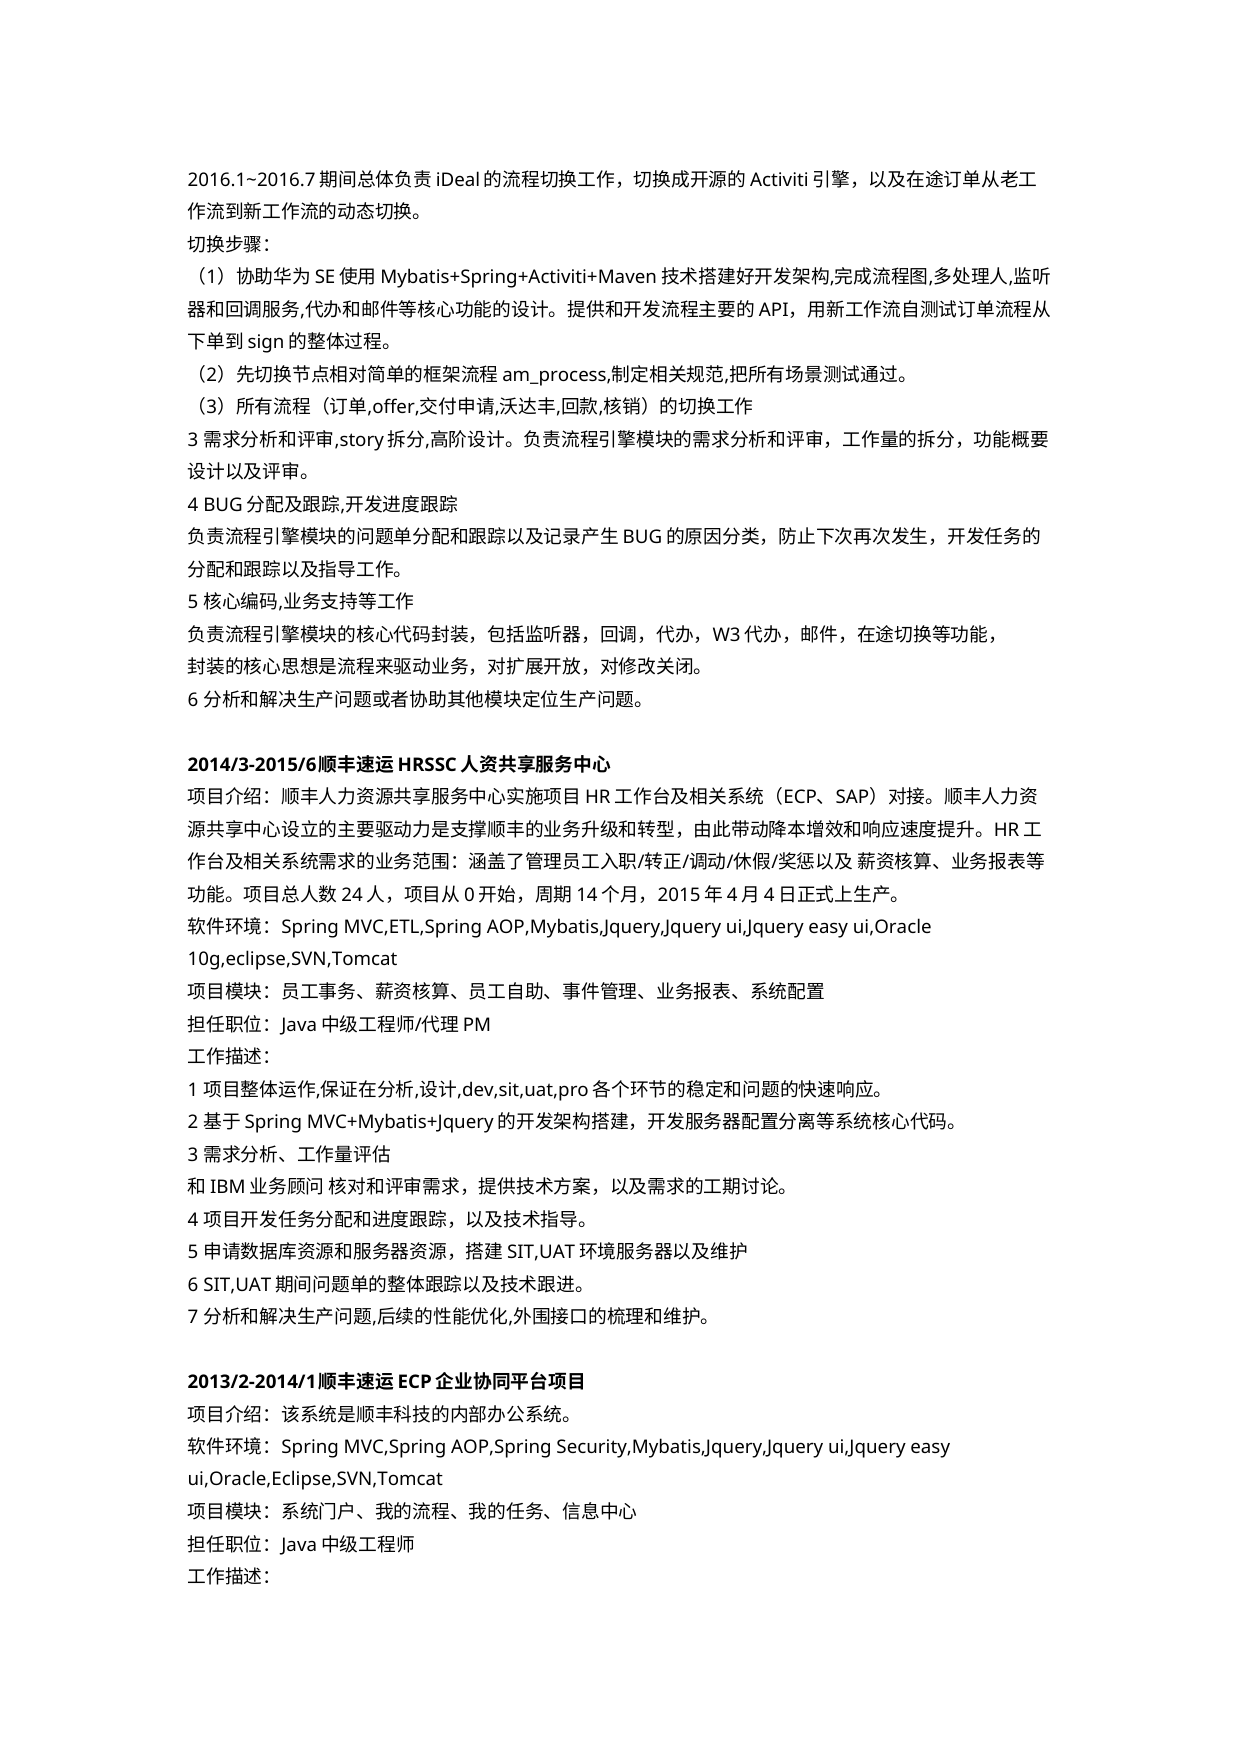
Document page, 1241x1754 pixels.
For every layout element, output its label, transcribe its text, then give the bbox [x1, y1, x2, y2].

text （3）所有流程（订单,offer,交付申请,沃达丰,回款,核销）的切换工作 [187, 389, 1053, 422]
text 项目介绍：顺丰人力资源共享服务中心实施项目HR工作台及相关系统（ECP、SAP）对接。顺丰人力资源共享中心设立的主要驱动力是支撑顺丰的业务升级和转型，由此带动降本增效和响应速度提升。HR工作台及相关系统需求的业务范围：涵盖了管理员工入职/转正/调动/休假/奖惩以及 薪资核算、业务报表等功能。项目总人数24人，项目从0开始，周期14个月，2015年4月4日正式上生产。 [187, 779, 1053, 909]
text 1 项目整体运作,保证在分析,设计,dev,sit,uat,pro各个环节的稳定和问题的快速响应。 [187, 1072, 1053, 1104]
text 担任职位：Java中级工程师 [187, 1527, 1053, 1559]
text （1）协助华为SE使用Mybatis+Spring+Activiti+Maven技术搭建好开发架构,完成流程图,多处理人,监听器和回调服务,代办和邮件等核心功能的设计。提供和开发流程主要的API，用新工作流自测试订单流程从下单到sign的整体过程。 [187, 259, 1053, 357]
text 4 BUG分配及跟踪,开发进度跟踪 [187, 487, 1053, 519]
text 工作描述： [187, 1039, 1053, 1072]
text 7 分析和解决生产问题,后续的性能优化,外围接口的梳理和维护。 [187, 1299, 1053, 1332]
text 项目模块：系统门户、我的流程、我的任务、信息中心 [187, 1494, 1053, 1527]
text 软件环境：Spring MVC,Spring AOP,Spring Security,Mybatis,Jquery,Jquery ui,Jquery easy ui,Oracle,Eclipse,SVN,Tomcat [187, 1429, 1053, 1494]
text 2014/3-2015/6 顺丰速运HRSSC人资共享服务中心 [187, 747, 1053, 779]
text 担任职位：Java中级工程师/代理PM [187, 1007, 1053, 1039]
text 工作描述： [187, 1559, 1053, 1592]
text 负责流程引擎模块的问题单分配和跟踪以及记录产生BUG的原因分类，防止下次再次发生，开发任务的分配和跟踪以及指导工作。 [187, 519, 1053, 584]
text 3 需求分析和评审,story拆分,高阶设计。负责流程引擎模块的需求分析和评审，工作量的拆分，功能概要设计以及评审。 [187, 422, 1053, 487]
text 6 分析和解决生产问题或者协助其他模块定位生产问题。 [187, 682, 1053, 714]
text 软件环境：Spring MVC,ETL,Spring AOP,Mybatis,Jquery,Jquery ui,Jquery easy ui,Oracle 10g,eclipse,SVN,Tomcat [187, 909, 1053, 974]
text 封装的核心思想是流程来驱动业务，对扩展开放，对修改关闭。 [187, 649, 1053, 682]
text （2）先切换节点相对简单的框架流程am_process,制定相关规范,把所有场景测试通过。 [187, 357, 1053, 389]
text 3 需求分析、工作量评估 [187, 1137, 1053, 1169]
text 负责流程引擎模块的核心代码封装，包括监听器，回调，代办，W3代办，邮件，在途切换等功能， [187, 617, 1053, 649]
text 2016.1~2016.7期间总体负责iDeal的流程切换工作，切换成开源的Activiti引擎，以及在途订单从老工作流到新工作流的动态切换。 [187, 162, 1053, 227]
text 项目介绍：该系统是顺丰科技的内部办公系统。 [187, 1397, 1053, 1429]
text 4 项目开发任务分配和进度跟踪，以及技术指导。 [187, 1202, 1053, 1234]
text 2013/2-2014/1 顺丰速运ECP企业协同平台项目 [187, 1364, 1053, 1397]
text 5 申请数据库资源和服务器资源，搭建SIT,UAT环境服务器以及维护 [187, 1234, 1053, 1267]
text 切换步骤： [187, 227, 1053, 259]
text 2 基于Spring MVC+Mybatis+Jquery的开发架构搭建，开发服务器配置分离等系统核心代码。 [187, 1104, 1053, 1137]
text 6 SIT,UAT期间问题单的整体跟踪以及技术跟进。 [187, 1267, 1053, 1299]
text 项目模块：员工事务、薪资核算、员工自助、事件管理、业务报表、系统配置 [187, 974, 1053, 1007]
text 5 核心编码,业务支持等工作 [187, 584, 1053, 617]
text 和IBM业务顾问 核对和评审需求，提供技术方案，以及需求的工期讨论。 [187, 1169, 1053, 1202]
